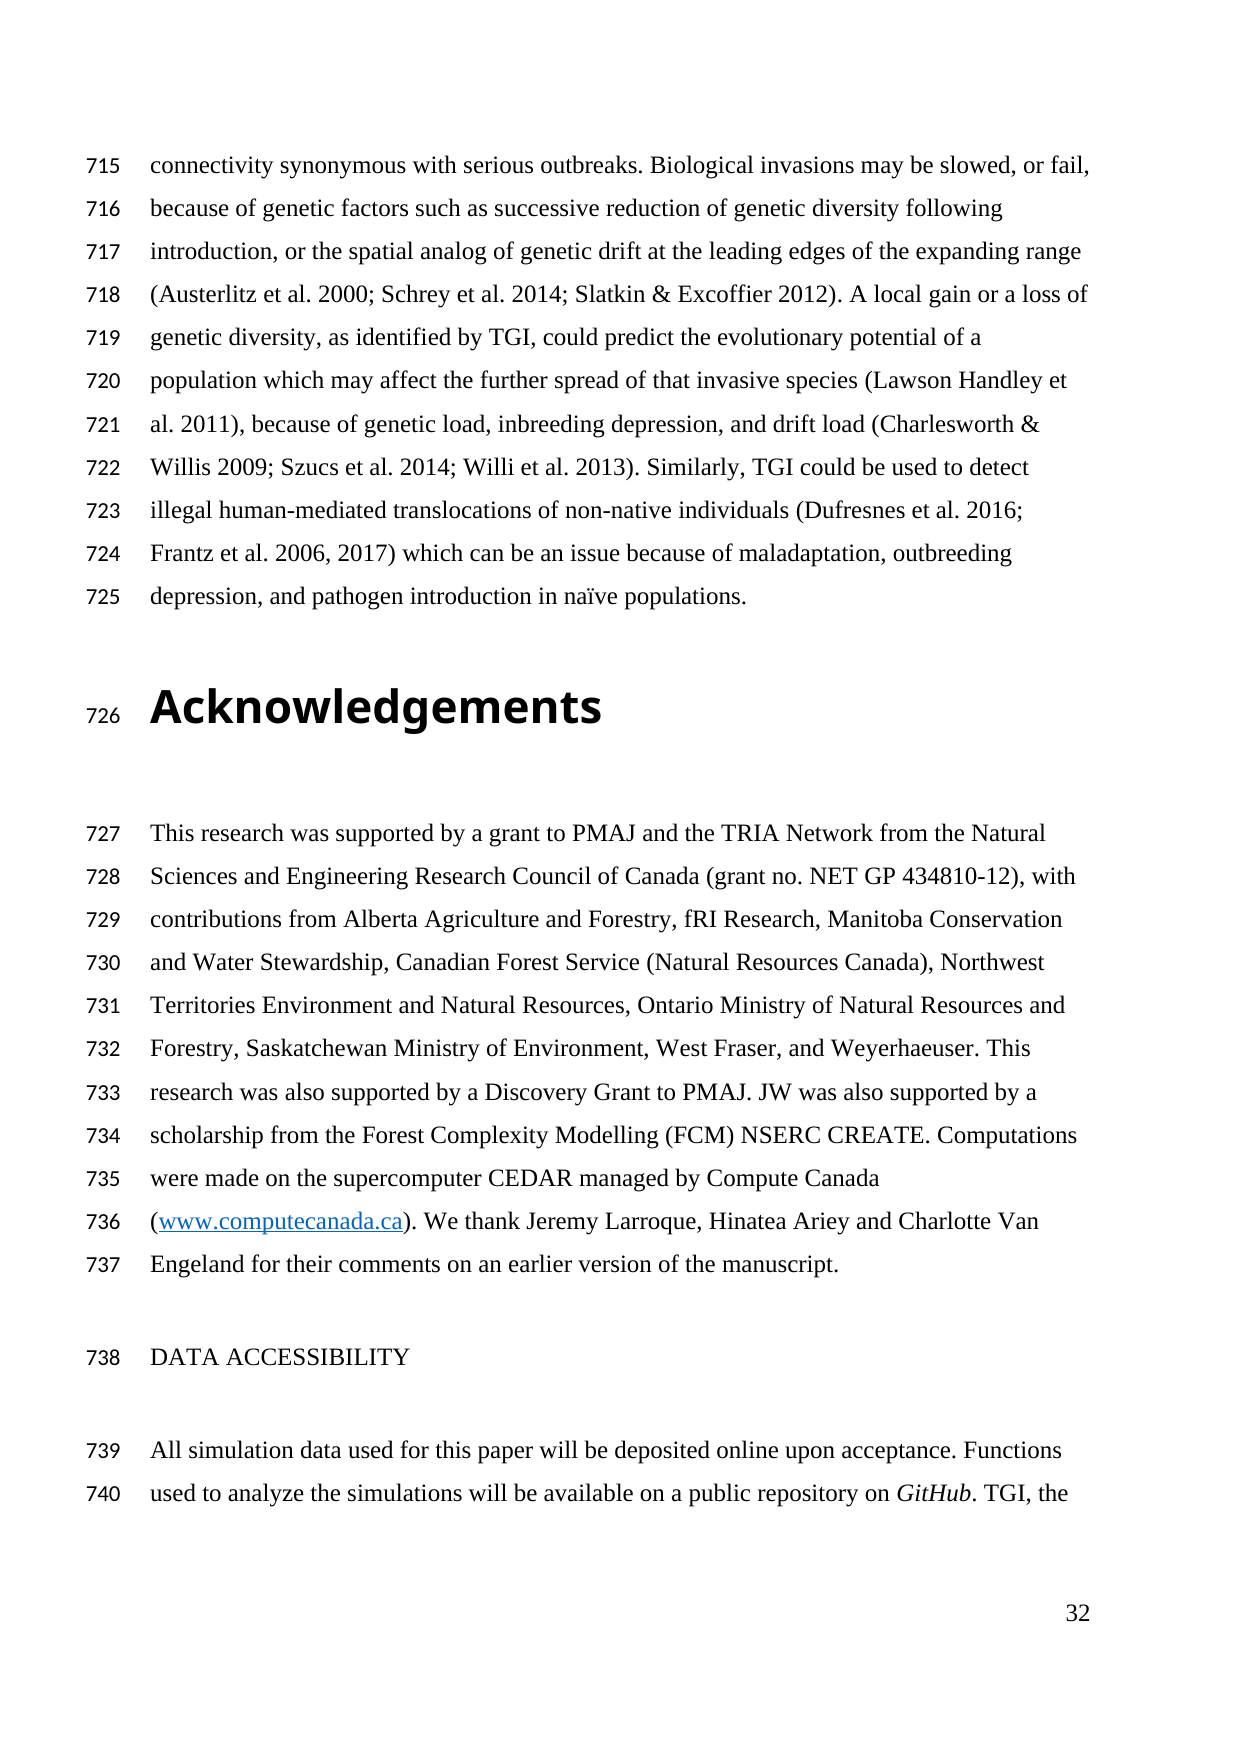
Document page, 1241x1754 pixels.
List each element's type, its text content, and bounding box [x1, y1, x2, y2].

subtitle Acknowledgements [150, 674, 1090, 737]
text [150, 150, 1090, 610]
text This research was supported by a grant to PMAJ and the TRIA Network from the Natural Sciences and Engineering Research Council of Canada (grant no. NET GP 434810-12), with contributions from Alberta Agriculture and Forestry, fRI Research, Manitoba Conservation and Water Stewardship, Canadian Forest Service (Natural Resources Canada), Northwest Territories Environment and Natural Resources, Ontario Ministry of Natural Resources and Forestry, Saskatchewan Ministry of Environment, West Fraser, and Weyerhaeuser. This research was also supported by a Discovery Grant to PMAJ. JW was also supported by a scholarship from the Forest Complexity Modelling (FCM) NSERC CREATE. Computations were made on the supercomputer CEDAR managed by Compute Canada (www.computecanada.ca). We thank Jeremy Larroque, Hinatea Ariey and Charlotte Van Engeland for their comments on an earlier version of the manuscript. [150, 818, 1090, 1278]
text DATA ACCESSIBILITY [150, 1342, 1090, 1371]
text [150, 1435, 1090, 1507]
